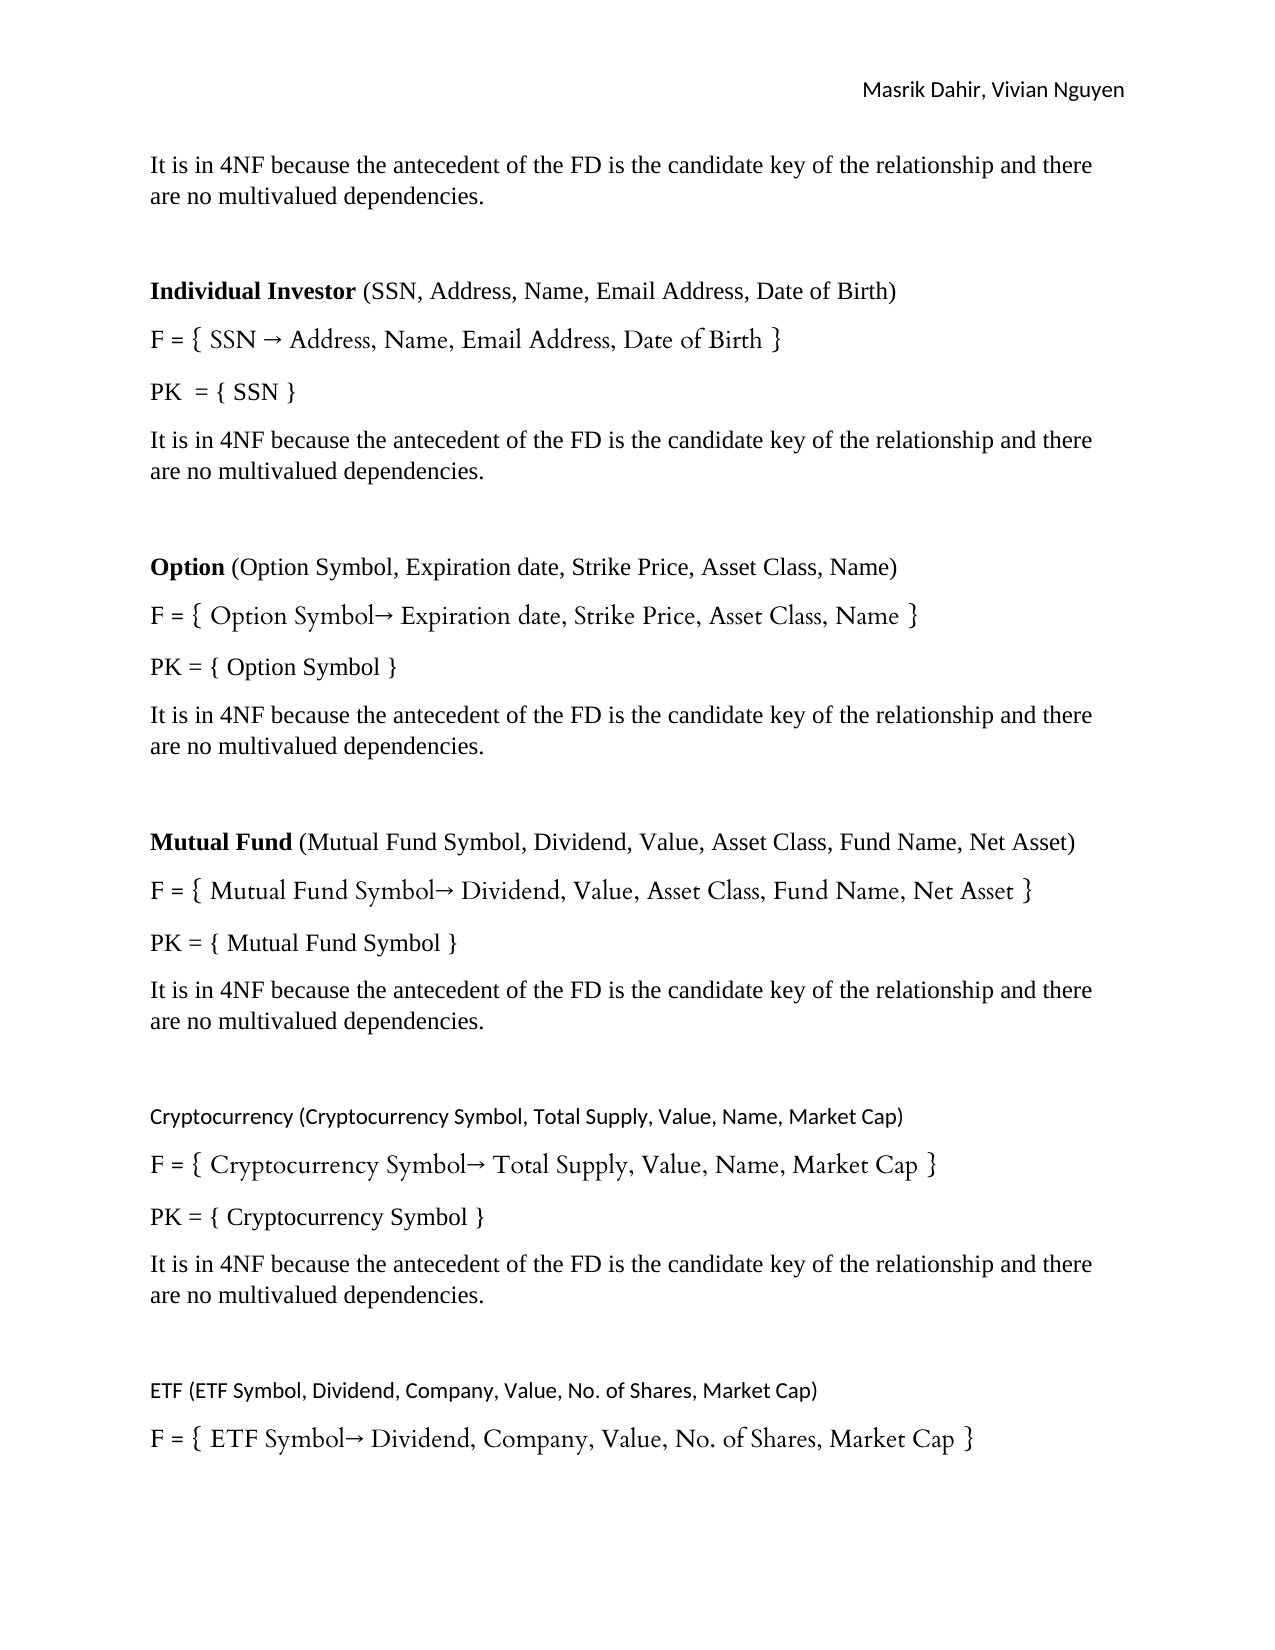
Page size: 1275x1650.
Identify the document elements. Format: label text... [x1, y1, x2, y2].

text It is in 4NF because the antecedent of the FD is the candidate key of the relationship and there are no multivalued dependencies. [150, 975, 1125, 1035]
text It is in 4NF because the antecedent of the FD is the candidate key of the relationship and there are no multivalued dependencies. [150, 700, 1125, 760]
text PK = { Option Symbol } [150, 652, 1125, 681]
text PK = { Cryptocurrency Symbol } [150, 1202, 1125, 1231]
text It is in 4NF because the antecedent of the FD is the candidate key of the relationship and there are no multivalued dependencies. [150, 425, 1125, 485]
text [150, 150, 1125, 210]
text Option (Option Symbol, Expiration date, Strike Price, Asset Class, Name) [150, 552, 1125, 580]
text PK = { SSN } [150, 377, 1125, 406]
text PK = { Mutual Fund Symbol } [150, 928, 1125, 956]
text Individual Investor (SSN, Address, Name, Email Address, Date of Birth) [150, 276, 1125, 305]
text Mutual Fund (Mutual Fund Symbol, Dividend, Value, Asset Class, Fund Name, Net Asset) [150, 827, 1125, 855]
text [150, 1249, 1125, 1309]
